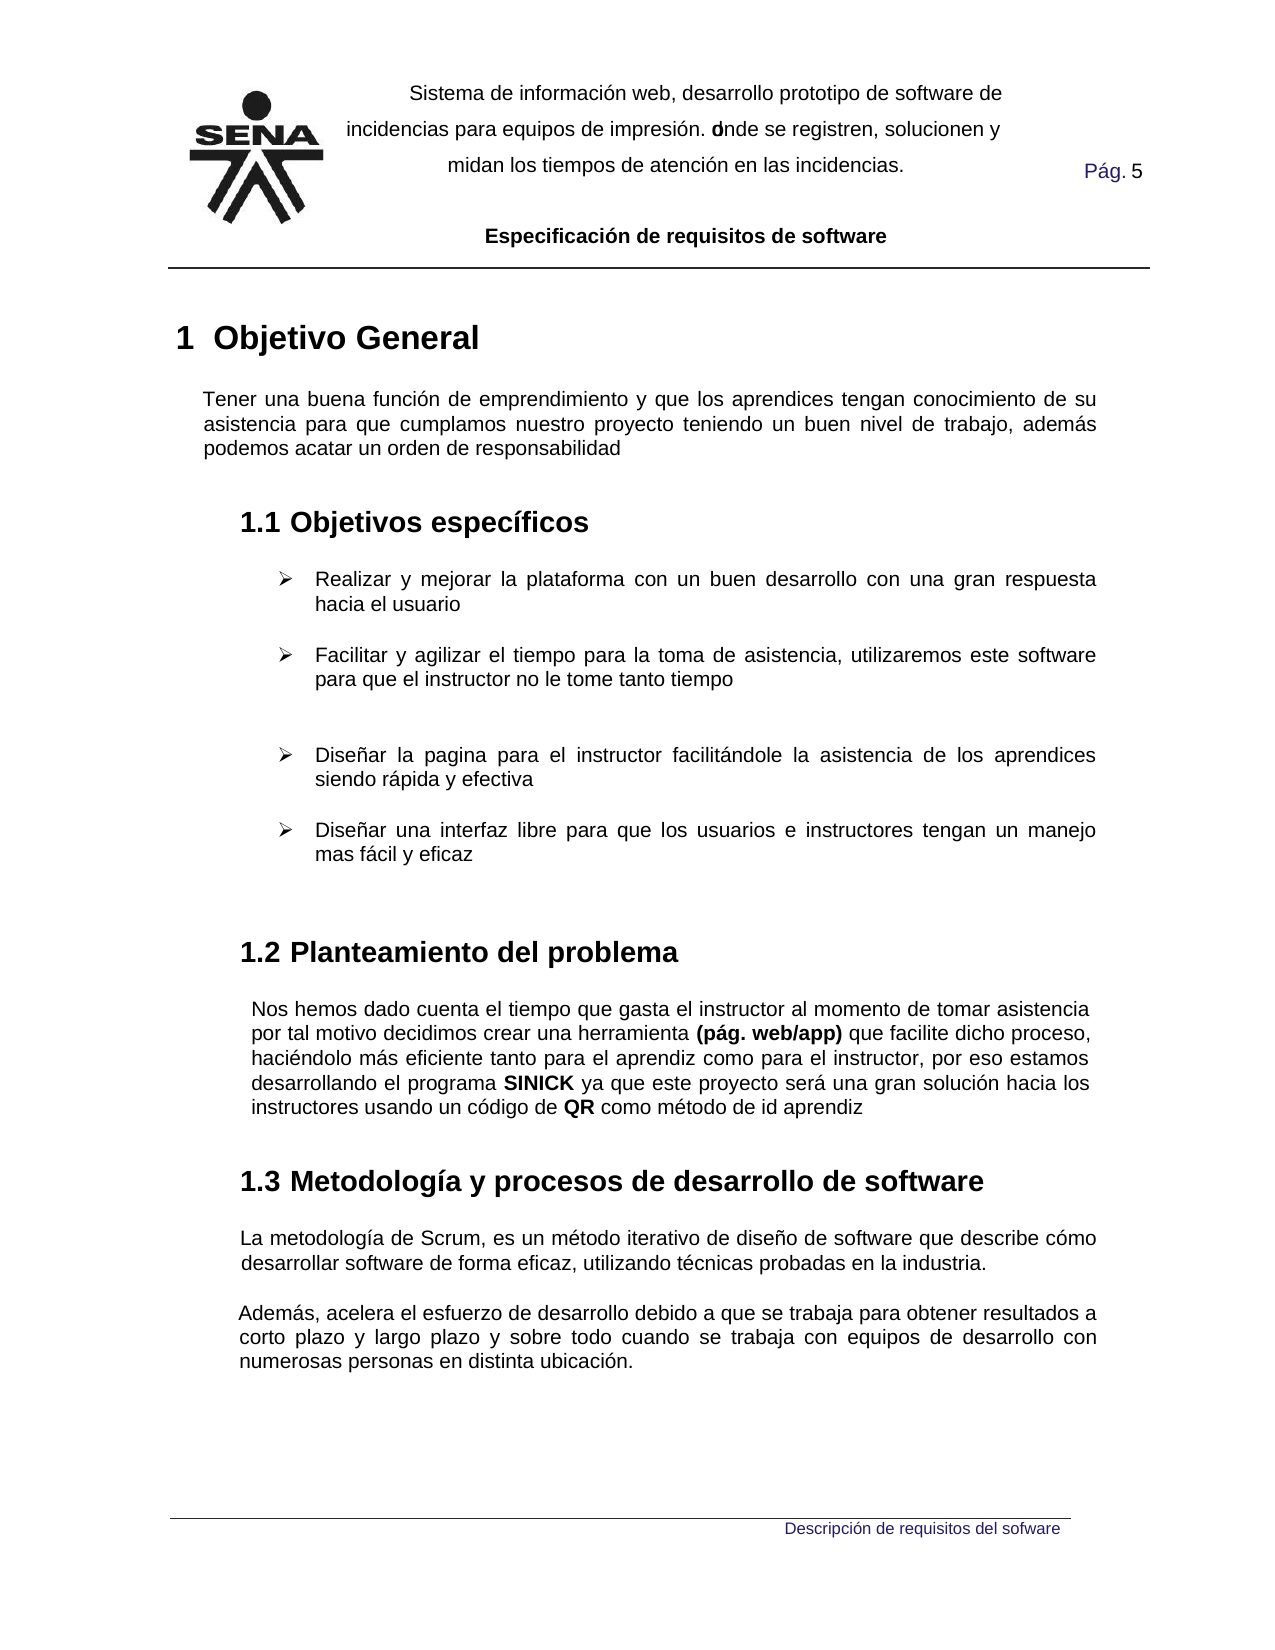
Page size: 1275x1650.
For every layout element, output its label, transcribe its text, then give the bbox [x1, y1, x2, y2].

list Realizar y mejorar la plataforma con un buen desarrollo con una gran respuesta hacia el usuario [277, 567, 1098, 616]
text Además, acelera el esfuerzo de desarrollo debido a que se trabaja para obtener resultados a corto plazo y largo plazo y sobre todo cuando se trabaja con equipos de desarrollo con numerosas personas en distinta ubicación. [238, 1301, 1098, 1373]
text Nos hemos dado cuenta el tiempo que gasta el instructor al momento de tomar asistencia por tal motivo decidimos crear una herramienta (pág. web/app) que facilite dicho proceso, haciéndolo más eficiente tanto para el aprendiz como para el instructor, por eso estamos desarrollando el programa SINICK ya que este proyecto será una gran solución hacia los instructores usando un código de QR como método de id aprendiz [202, 997, 1098, 1119]
list Diseñar una interfaz libre para que los usuarios e instructores tengan un manejo mas fácil y eficaz [277, 817, 1098, 866]
subtitle Planteamiento del problema [240, 934, 1098, 968]
list Facilitar y agilizar el tiempo para la toma de asistencia, utilizaremos este software para que el instructor no le tome tanto tiempo [277, 642, 1098, 691]
list Diseñar la pagina para el instructor facilitándole la asistencia de los aprendices siendo rápida y efectiva [277, 742, 1098, 791]
subtitle Metodología y procesos de desarrollo de software [240, 1164, 1098, 1197]
picture [176, 80, 336, 234]
text Tener una buena función de emprendimiento y que los aprendices tengan conocimiento de su asistencia para que cumplamos nuestro proyecto teniendo un buen nivel de trabajo, además podemos acatar un orden de responsabilidad [202, 387, 1098, 460]
subtitle Objetivo General [176, 318, 1098, 357]
subtitle Objetivos específicos [240, 505, 1098, 538]
text La metodología de Scrum, es un método iterativo de diseño de software que describe cómo desarrollar software de forma eficaz, utilizando técnicas probadas en la industria. [240, 1226, 1098, 1274]
